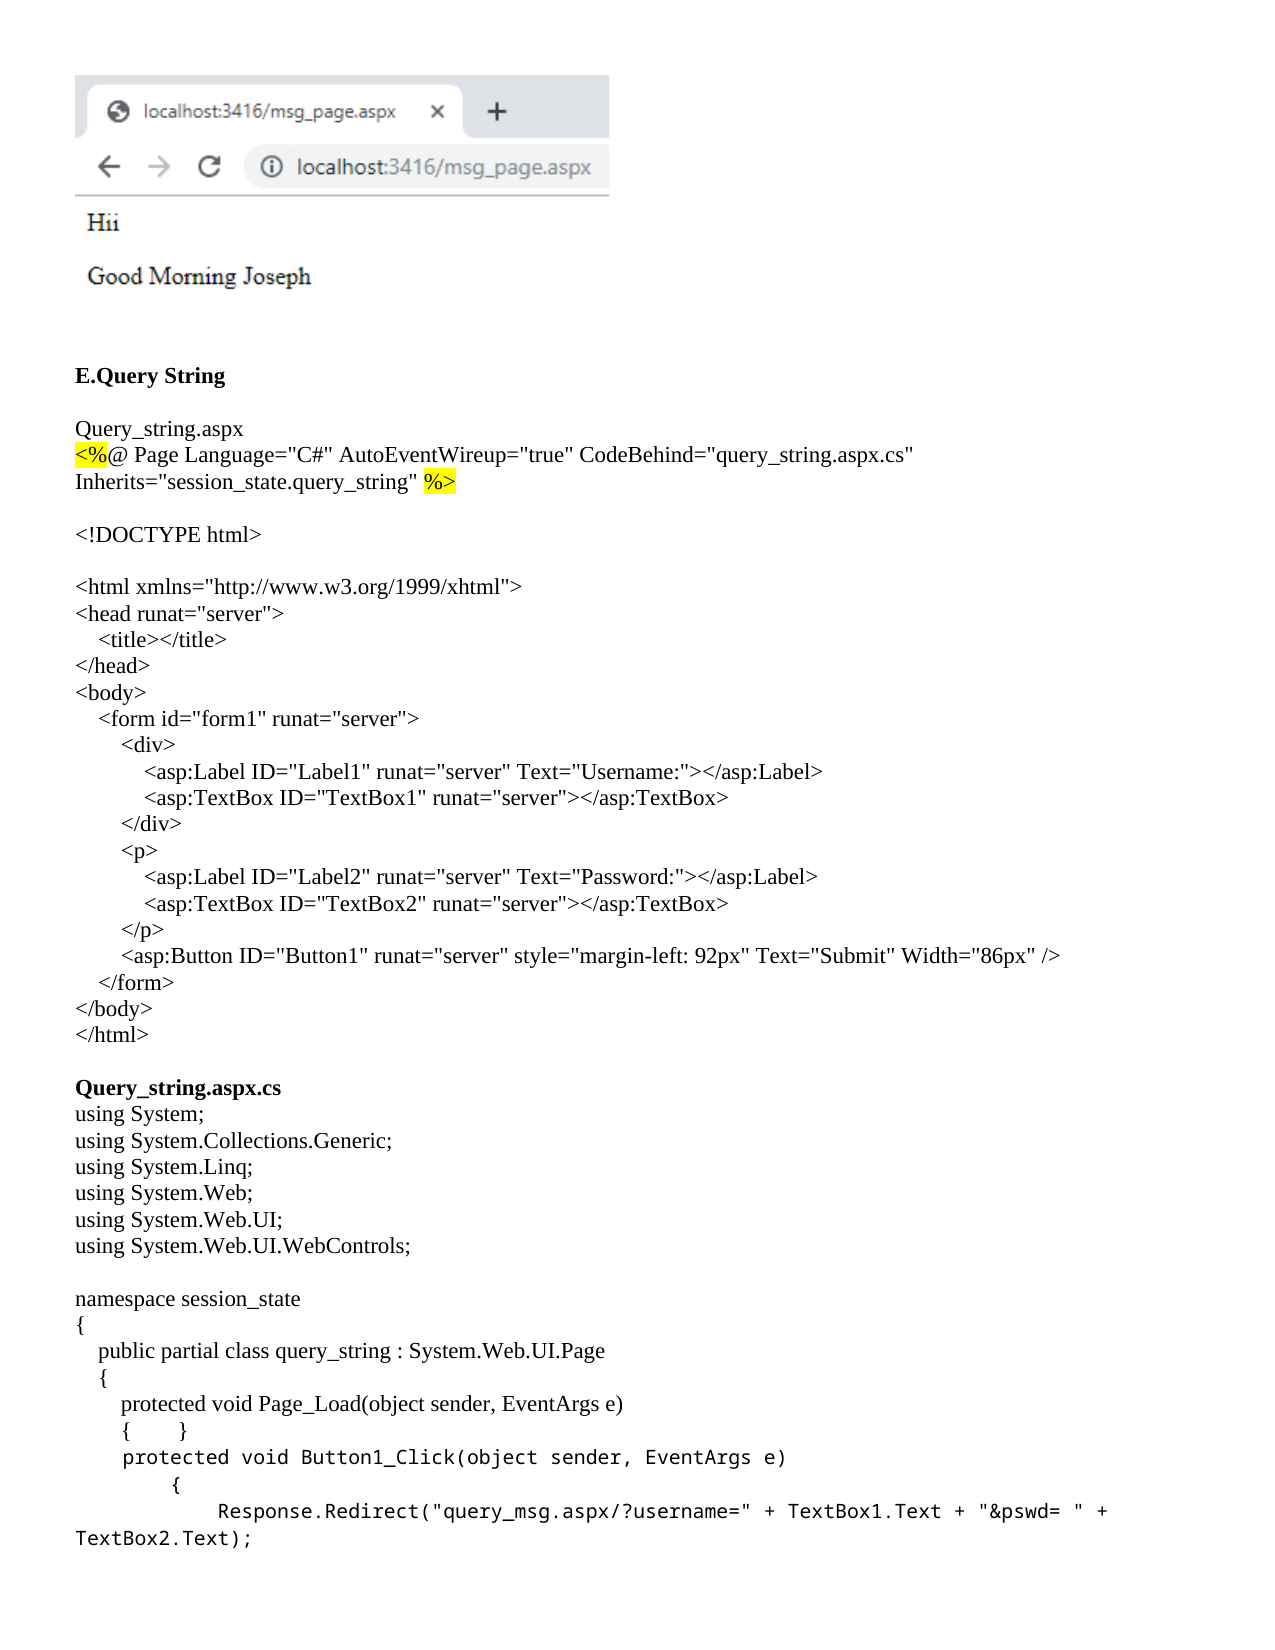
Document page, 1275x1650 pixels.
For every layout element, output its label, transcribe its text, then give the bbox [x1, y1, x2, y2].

text <asp:TextBox ID="TextBox2" runat="server"></asp:TextBox> [75, 889, 1200, 916]
text { [75, 1364, 1200, 1390]
text using System.Linq; [75, 1153, 1200, 1179]
text <div> [75, 731, 1200, 758]
text </body> [75, 995, 1200, 1021]
text <asp:Label ID="Label2" runat="server" Text="Password:"></asp:Label> [75, 863, 1200, 889]
text <head runat="server"> [75, 600, 1200, 626]
text <html xmlns="http://www.w3.org/1999/xhtml"> [75, 573, 1200, 600]
text E.Query String [75, 362, 1200, 389]
text <title></title> [75, 626, 1200, 652]
text </p> [75, 916, 1200, 942]
text { } [75, 1417, 1200, 1443]
text </html> [75, 1021, 1200, 1048]
text protected void Page_Load(object sender, EventArgs e) [75, 1390, 1200, 1417]
text </div> [75, 811, 1200, 837]
text </form> [75, 969, 1200, 995]
text protected void Button1_Click(object sender, EventArgs e) [75, 1443, 1200, 1470]
text <asp:Button ID="Button1" runat="server" style="margin-left: 92px" Text="Submit" Width="86px" /> [75, 942, 1200, 969]
picture [75, 75, 610, 363]
text { [75, 1470, 1200, 1497]
text <form id="form1" runat="server"> [75, 705, 1200, 731]
text <!DOCTYPE html> [75, 521, 1200, 547]
text using System.Web.UI; [75, 1206, 1200, 1232]
text Response.Redirect("query_msg.aspx/?username=" + TextBox1.Text + "&pswd= " + TextBox2.Text); [75, 1497, 1200, 1551]
text <asp:Label ID="Label1" runat="server" Text="Username:"></asp:Label> [75, 758, 1200, 784]
text { [75, 1311, 1200, 1338]
text using System.Collections.Generic; [75, 1127, 1200, 1153]
text <asp:TextBox ID="TextBox1" runat="server"></asp:TextBox> [75, 784, 1200, 811]
text <p> [75, 837, 1200, 863]
text namespace session_state [75, 1285, 1200, 1311]
text </head> [75, 652, 1200, 679]
text <%@ Page Language="C#" AutoEventWireup="true" CodeBehind="query_string.aspx.cs" Inherits="session_state.query_string" %> [75, 442, 1200, 494]
text using System; [75, 1100, 1200, 1127]
text public partial class query_string : System.Web.UI.Page [75, 1338, 1200, 1364]
text using System.Web.UI.WebControls; [75, 1232, 1200, 1258]
text using System.Web; [75, 1179, 1200, 1206]
text <body> [75, 679, 1200, 705]
text Query_string.aspx.cs [75, 1074, 1200, 1100]
text Query_string.aspx [75, 415, 1200, 442]
